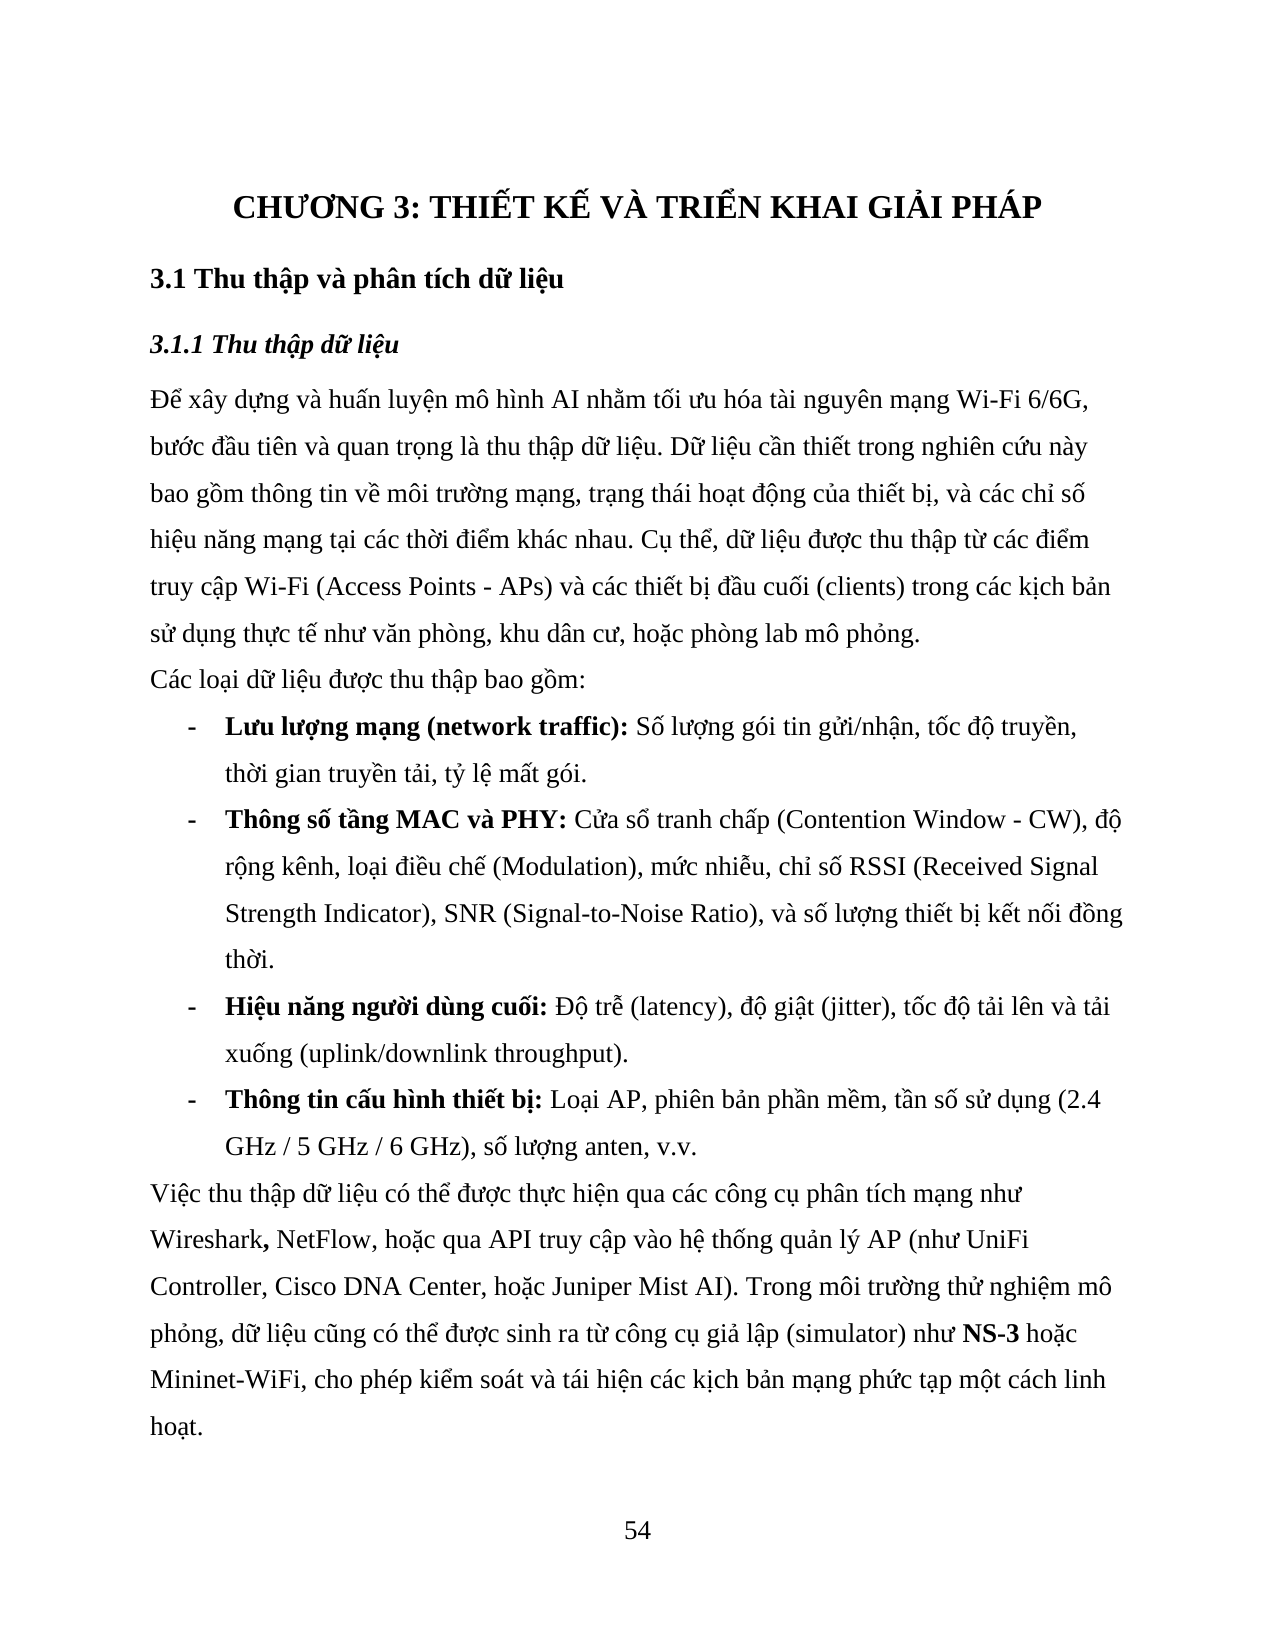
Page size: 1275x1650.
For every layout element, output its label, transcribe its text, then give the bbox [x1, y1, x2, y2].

list Thông số tầng MAC và PHY: Cửa sổ tranh chấp (Contention Window - CW), độ rộng kênh, loại điều chế (Modulation), mức nhiễu, chỉ số RSSI (Received Signal Strength Indicator), SNR (Signal-to-Noise Ratio), và số lượng thiết bị kết nối đồng thời. [187, 804, 1125, 975]
text Để xây dựng và huấn luyện mô hình AI nhằm tối ưu hóa tài nguyên mạng Wi-Fi 6/6G, bước đầu tiên và quan trọng là thu thập dữ liệu. Dữ liệu cần thiết trong nghiên cứu này bao gồm thông tin về môi trường mạng, trạng thái hoạt động của thiết bị, và các chỉ số hiệu năng mạng tại các thời điểm khác nhau. Cụ thể, dữ liệu được thu thập từ các điểm truy cập Wi-Fi (Access Points - APs) và các thiết bị đầu cuối (clients) trong các kịch bản sử dụng thực tế như văn phòng, khu dân cư, hoặc phòng lab mô phỏng. [150, 384, 1125, 648]
text Các loại dữ liệu được thu thập bao gồm: [150, 664, 1125, 695]
subtitle 3.1.1 Thu thập dữ liệu [150, 329, 1125, 360]
subtitle 3.1 Thu thập và phân tích dữ liệu [150, 262, 1125, 295]
subtitle CHƯƠNG 3: THIẾT KẾ VÀ TRIỂN KHAI GIẢI PHÁP [150, 187, 1125, 226]
list Thông tin cấu hình thiết bị: Loại AP, phiên bản phần mềm, tần số sử dụng (2.4 GHz / 5 GHz / 6 GHz), số lượng anten, v.v. [187, 1084, 1125, 1161]
list Lưu lượng mạng (network traffic): Số lượng gói tin gửi/nhận, tốc độ truyền, thời gian truyền tải, tỷ lệ mất gói. [187, 710, 1125, 788]
text Việc thu thập dữ liệu có thể được thực hiện qua các công cụ phân tích mạng như Wireshark, NetFlow, hoặc qua API truy cập vào hệ thống quản lý AP (như UniFi Controller, Cisco DNA Center, hoặc Juniper Mist AI). Trong môi trường thử nghiệm mô phỏng, dữ liệu cũng có thể được sinh ra từ công cụ giả lập (simulator) như NS-3 hoặc Mininet-WiFi, cho phép kiểm soát và tái hiện các kịch bản mạng phức tạp một cách linh hoạt. [150, 1177, 1125, 1441]
list Hiệu năng người dùng cuối: Độ trễ (latency), độ giật (jitter), tốc độ tải lên và tải xuống (uplink/downlink throughput). [187, 990, 1125, 1068]
